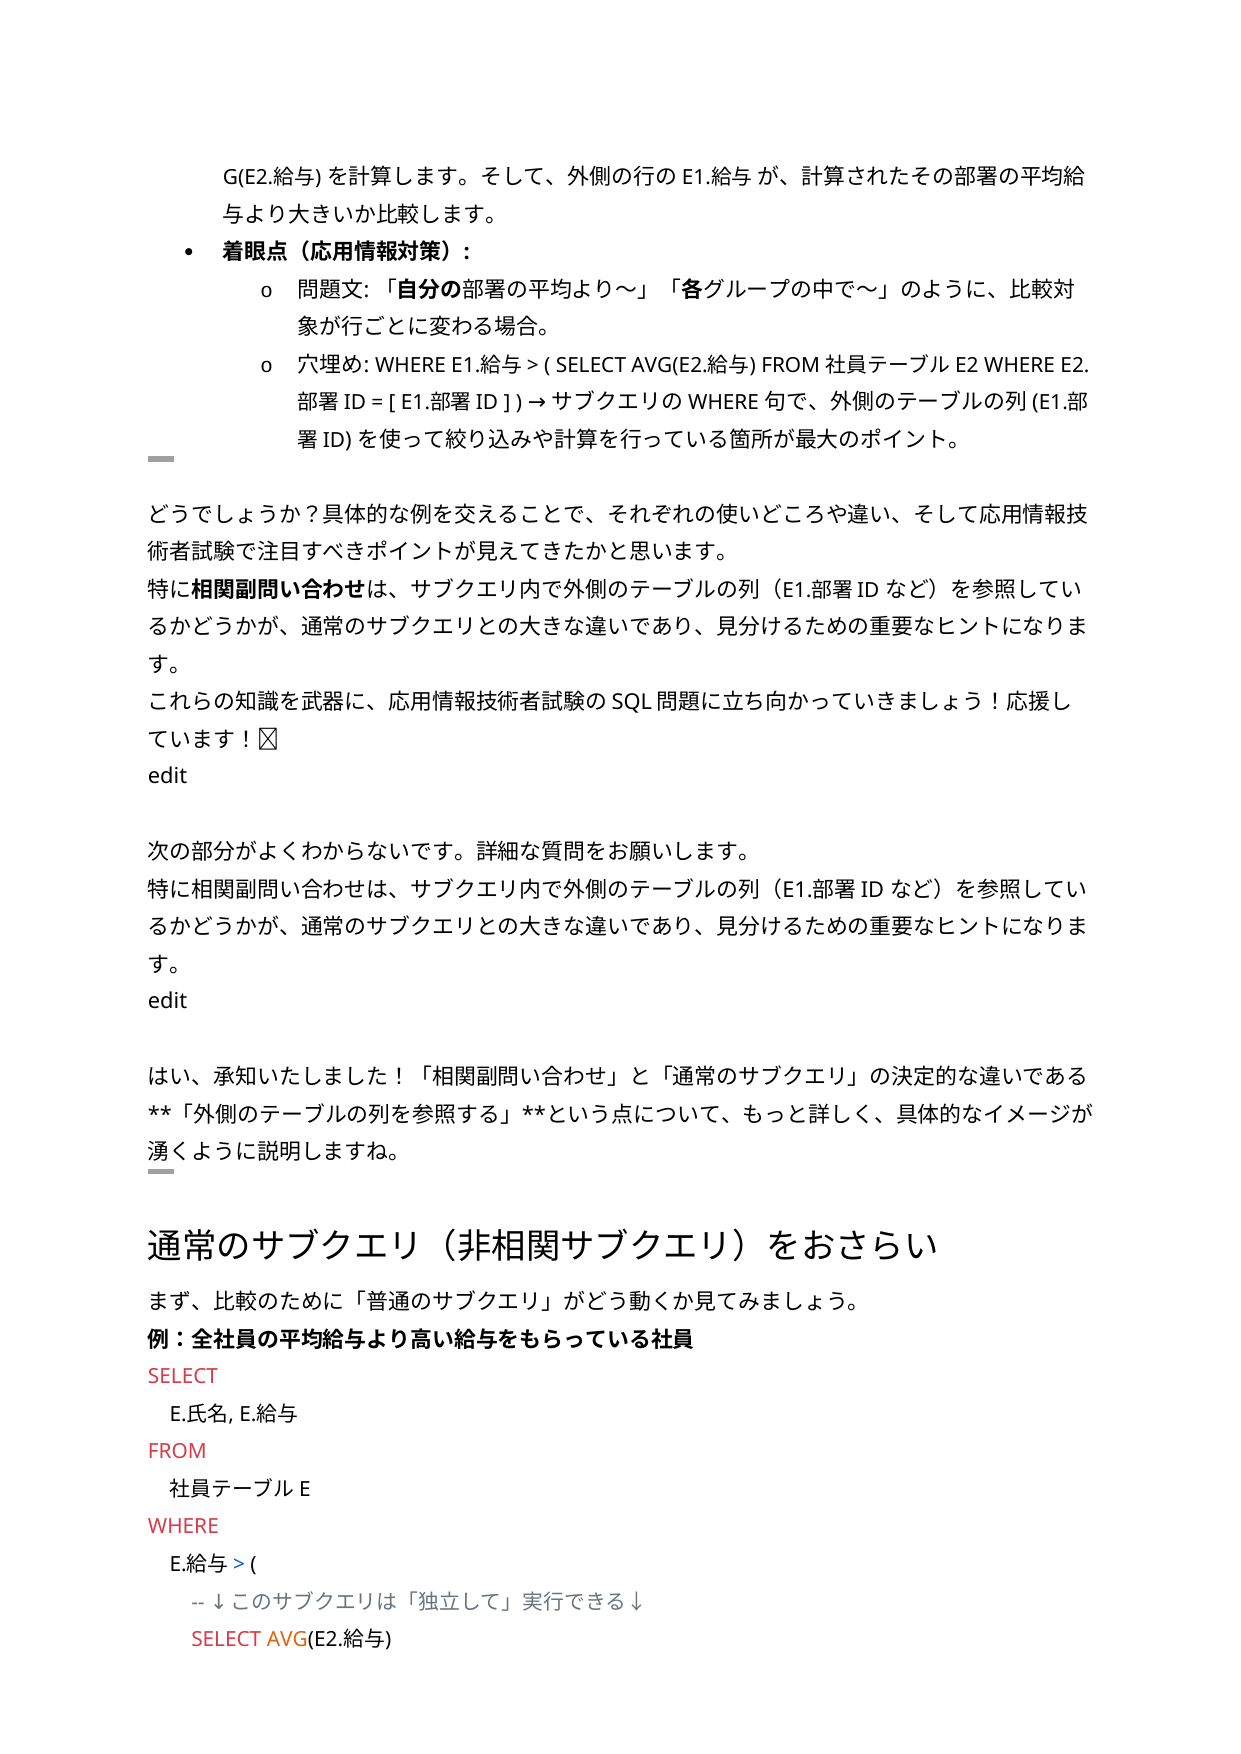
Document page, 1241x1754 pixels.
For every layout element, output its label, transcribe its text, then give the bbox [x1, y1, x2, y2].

text 特に相関副問い合わせは、サブクエリ内で外側のテーブルの列（E1.部署ID など）を参照しているかどうかが、通常のサブクエリとの大きな違いであり、見分けるための重要なヒントになります。 [148, 569, 1093, 681]
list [185, 156, 1093, 231]
text 次の部分がよくわからないです。詳細な質問をお願いします。 [148, 831, 1093, 869]
text edit [148, 981, 1093, 1019]
text edit [148, 756, 1093, 794]
text まず、比較のために「普通のサブクエリ」がどう動くか見てみましょう。 [148, 1281, 1093, 1319]
text 特に相関副問い合わせは、サブクエリ内で外側のテーブルの列（E1.部署ID など）を参照しているかどうかが、通常のサブクエリとの大きな違いであり、見分けるための重要なヒントになります。 [148, 869, 1093, 981]
text E.給与 > ( [148, 1544, 1093, 1581]
text はい、承知いたしました！「相関副問い合わせ」と「通常のサブクエリ」の決定的な違いである**「外側のテーブルの列を参照する」**という点について、もっと詳しく、具体的なイメージが湧くように説明しますね。 [148, 1056, 1093, 1169]
subtitle 通常のサブクエリ（非相関サブクエリ）をおさらい [148, 1206, 1093, 1281]
text WHERE [148, 1506, 1093, 1544]
text FROM [148, 1431, 1093, 1469]
list 問題文: 「自分の部署の平均より～」「各グループの中で～」のように、比較対象が行ごとに変わる場合。 [260, 269, 1093, 344]
text これらの知識を武器に、応用情報技術者試験のSQL問題に立ち向かっていきましょう！応援しています！🔥 [148, 681, 1093, 756]
list 穴埋め: WHERE E1.給与 > ( SELECT AVG(E2.給与) FROM 社員テーブル E2 WHERE E2.部署ID = [ E1.部署ID ] ) → サブクエリの WHERE 句で、外側のテーブルの列 (E1.部署ID) を使って絞り込みや計算を行っている箇所が最大のポイント。 [260, 344, 1093, 456]
text どうでしょうか？具体的な例を交えることで、それぞれの使いどころや違い、そして応用情報技術者試験で注目すべきポイントが見えてきたかと思います。 [148, 494, 1093, 569]
text SELECT AVG(E2.給与) [148, 1619, 1093, 1656]
text SELECT [148, 1356, 1093, 1394]
text 社員テーブル E [148, 1469, 1093, 1506]
text E.氏名, E.給与 [148, 1394, 1093, 1431]
text -- ↓このサブクエリは「独立して」実行できる↓ [148, 1581, 1093, 1619]
list 着眼点（応用情報対策）: [185, 231, 1093, 269]
text 例：全社員の平均給与より高い給与をもらっている社員 [148, 1319, 1093, 1356]
